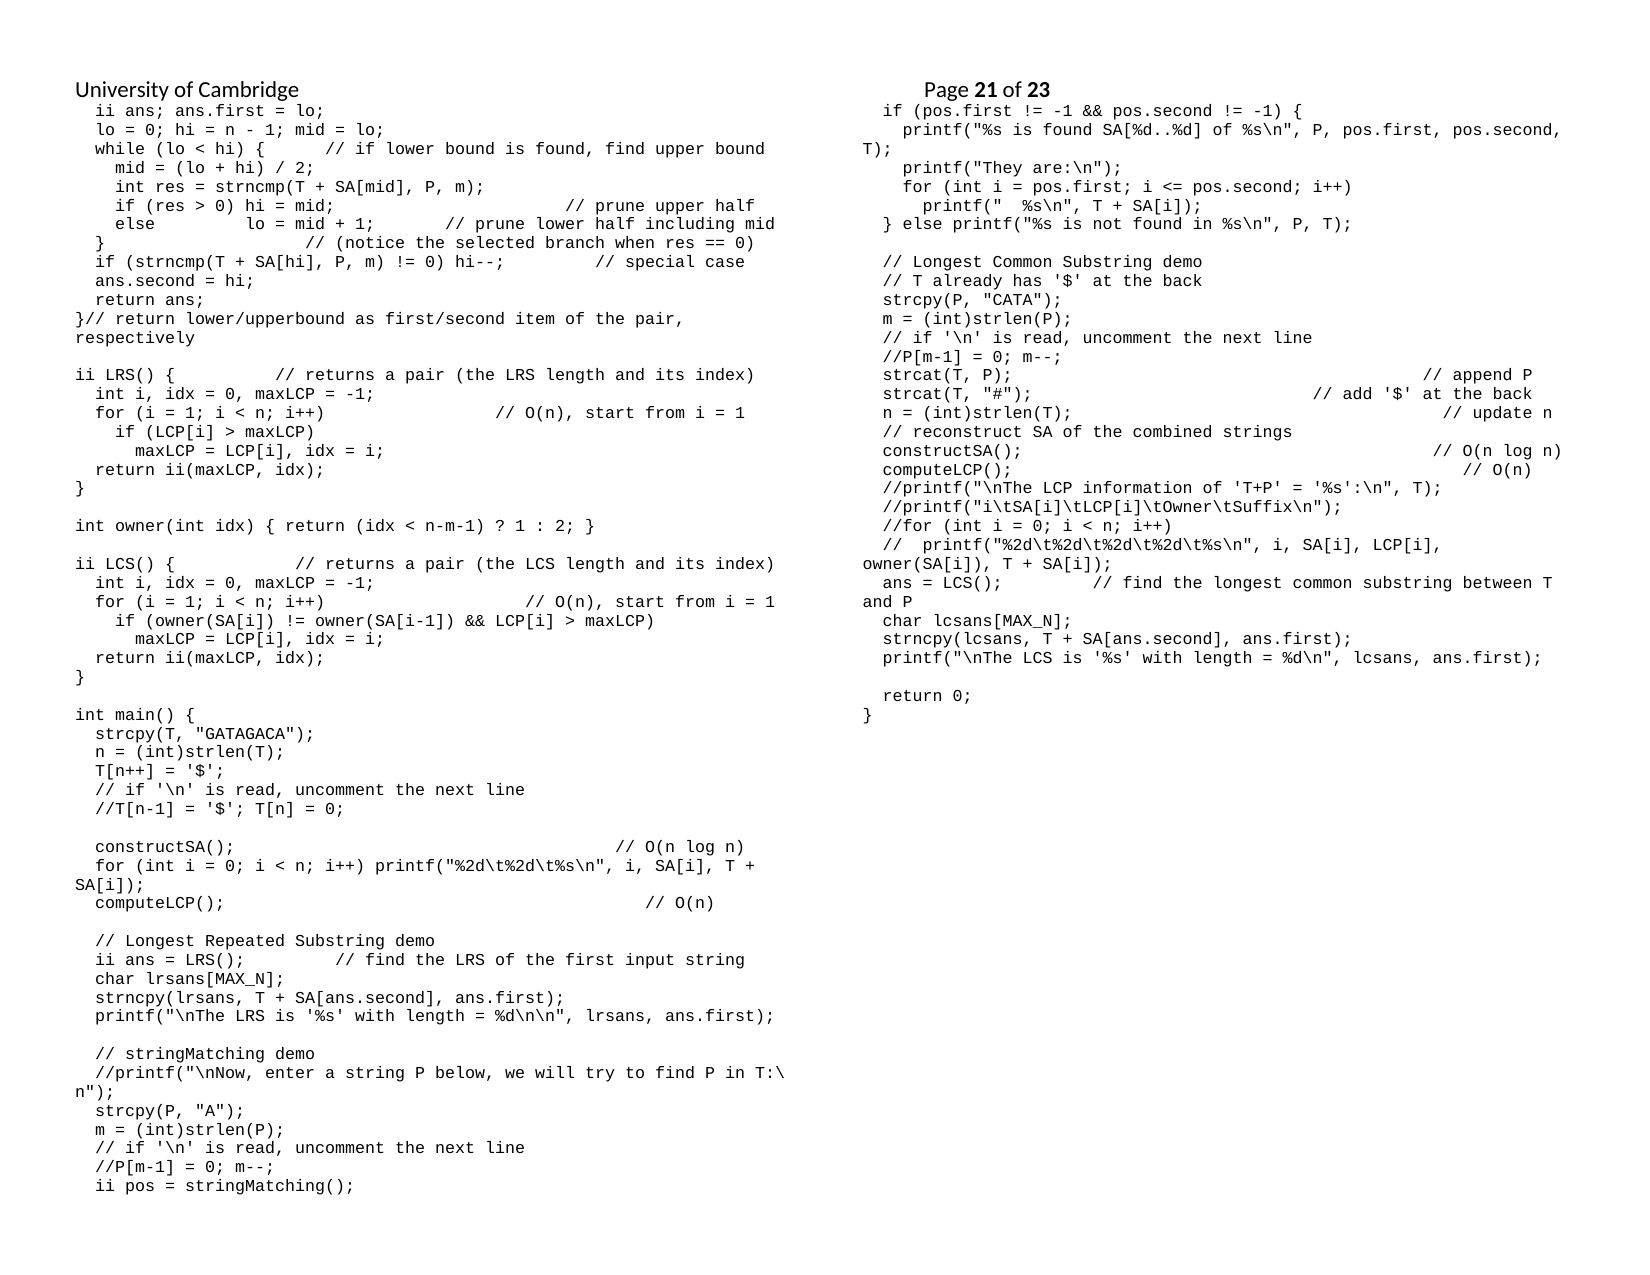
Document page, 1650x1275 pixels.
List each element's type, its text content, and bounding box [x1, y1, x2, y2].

text for (i = 1; i < n; i++) // O(n), start from i = 1 [75, 405, 787, 423]
text printf("\nThe LCS is '%s' with length = %d\n", lcsans, ans.first); [862, 650, 1575, 669]
text // stringMatching demo [75, 1046, 787, 1064]
text lo = 0; hi = n - 1; mid = lo; [75, 122, 787, 141]
text ii ans; ans.first = lo; [75, 103, 787, 122]
text n = (int)strlen(T); // update n [862, 405, 1575, 423]
text return ii(maxLCP, idx); [75, 650, 787, 669]
text computeLCP(); // O(n) [862, 461, 1575, 480]
text ii LRS() { // returns a pair (the LRS length and its index) [75, 367, 787, 386]
text int res = strncmp(T + SA[mid], P, m); [75, 178, 787, 197]
text return ii(maxLCP, idx); [75, 461, 787, 480]
text // Longest Repeated Substring demo [75, 933, 787, 951]
text return ans; [75, 292, 787, 310]
text printf(" %s\n", T + SA[i]); [862, 197, 1575, 216]
text strcpy(P, "A"); [75, 1102, 787, 1121]
text ii ans = LRS(); // find the LRS of the first input string [75, 951, 787, 970]
text //for (int i = 0; i < n; i++) [862, 518, 1575, 537]
text T[n++] = '$'; [75, 763, 787, 782]
text mid = (lo + hi) / 2; [75, 159, 787, 178]
text //printf("\nNow, enter a string P below, we will try to find P in T:\n"); [75, 1064, 787, 1102]
text printf("They are:\n"); [862, 159, 1575, 178]
text if (owner(SA[i]) != owner(SA[i-1]) && LCP[i] > maxLCP) [75, 612, 787, 631]
text // T already has '$' at the back [862, 273, 1575, 292]
text computeLCP(); // O(n) [75, 895, 787, 914]
text // if '\n' is read, uncomment the next line [862, 329, 1575, 348]
text }// return lower/upperbound as first/second item of the pair, respectively [75, 310, 787, 348]
text //printf("i\tSA[i]\tLCP[i]\tOwner\tSuffix\n"); [862, 499, 1575, 518]
text if (LCP[i] > maxLCP) [75, 423, 787, 442]
text for (int i = pos.first; i <= pos.second; i++) [862, 178, 1575, 197]
text ii pos = stringMatching(); [75, 1178, 787, 1197]
text int main() { [75, 706, 787, 725]
text ans.second = hi; [75, 273, 787, 292]
text while (lo < hi) { // if lower bound is found, find upper bound [75, 141, 787, 159]
text constructSA(); // O(n log n) [862, 442, 1575, 461]
text // Longest Common Substring demo [862, 254, 1575, 273]
text ii LCS() { // returns a pair (the LCS length and its index) [75, 556, 787, 574]
text n = (int)strlen(T); [75, 744, 787, 763]
text strncpy(lrsans, T + SA[ans.second], ans.first); [75, 989, 787, 1008]
text } [75, 480, 787, 499]
text if (res > 0) hi = mid; // prune upper half [75, 197, 787, 216]
text int i, idx = 0, maxLCP = -1; [75, 386, 787, 405]
text strcat(T, "#"); // add '$' at the back [862, 386, 1575, 405]
text m = (int)strlen(P); [75, 1121, 787, 1140]
text //printf("\nThe LCP information of 'T+P' = '%s':\n", T); [862, 480, 1575, 499]
text printf("\nThe LRS is '%s' with length = %d\n\n", lrsans, ans.first); [75, 1008, 787, 1027]
text // if '\n' is read, uncomment the next line [75, 782, 787, 801]
text for (i = 1; i < n; i++) // O(n), start from i = 1 [75, 593, 787, 612]
text for (int i = 0; i < n; i++) printf("%2d\t%2d\t%s\n", i, SA[i], T + SA[i]); [75, 857, 787, 895]
text else lo = mid + 1; // prune lower half including mid [75, 216, 787, 235]
text printf("%s is found SA[%d..%d] of %s\n", P, pos.first, pos.second, T); [862, 122, 1575, 159]
text if (strncmp(T + SA[hi], P, m) != 0) hi--; // special case [75, 254, 787, 273]
text strcpy(P, "CATA"); [862, 292, 1575, 310]
text //P[m-1] = 0; m--; [862, 348, 1575, 367]
text char lrsans[MAX_N]; [75, 970, 787, 989]
text } [862, 706, 1575, 725]
text } [75, 669, 787, 687]
text int i, idx = 0, maxLCP = -1; [75, 574, 787, 593]
text m = (int)strlen(P); [862, 310, 1575, 329]
text maxLCP = LCP[i], idx = i; [75, 442, 787, 461]
text // printf("%2d\t%2d\t%2d\t%2d\t%s\n", i, SA[i], LCP[i], owner(SA[i]), T + SA[i]); [862, 537, 1575, 574]
text ans = LCS(); // find the longest common substring between T and P [862, 574, 1575, 612]
text constructSA(); // O(n log n) [75, 838, 787, 857]
text } else printf("%s is not found in %s\n", P, T); [862, 216, 1575, 235]
text char lcsans[MAX_N]; [862, 612, 1575, 631]
text // reconstruct SA of the combined strings [862, 423, 1575, 442]
text } // (notice the selected branch when res == 0) [75, 235, 787, 254]
text maxLCP = LCP[i], idx = i; [75, 631, 787, 650]
text //T[n-1] = '$'; T[n] = 0; [75, 801, 787, 819]
text return 0; [862, 687, 1575, 706]
text //P[m-1] = 0; m--; [75, 1159, 787, 1178]
text if (pos.first != -1 && pos.second != -1) { [862, 103, 1575, 122]
text strcpy(T, "GATAGACA"); [75, 725, 787, 744]
text // if '\n' is read, uncomment the next line [75, 1140, 787, 1159]
text int owner(int idx) { return (idx < n-m-1) ? 1 : 2; } [75, 518, 787, 537]
text strcat(T, P); // append P [862, 367, 1575, 386]
text strncpy(lcsans, T + SA[ans.second], ans.first); [862, 631, 1575, 650]
